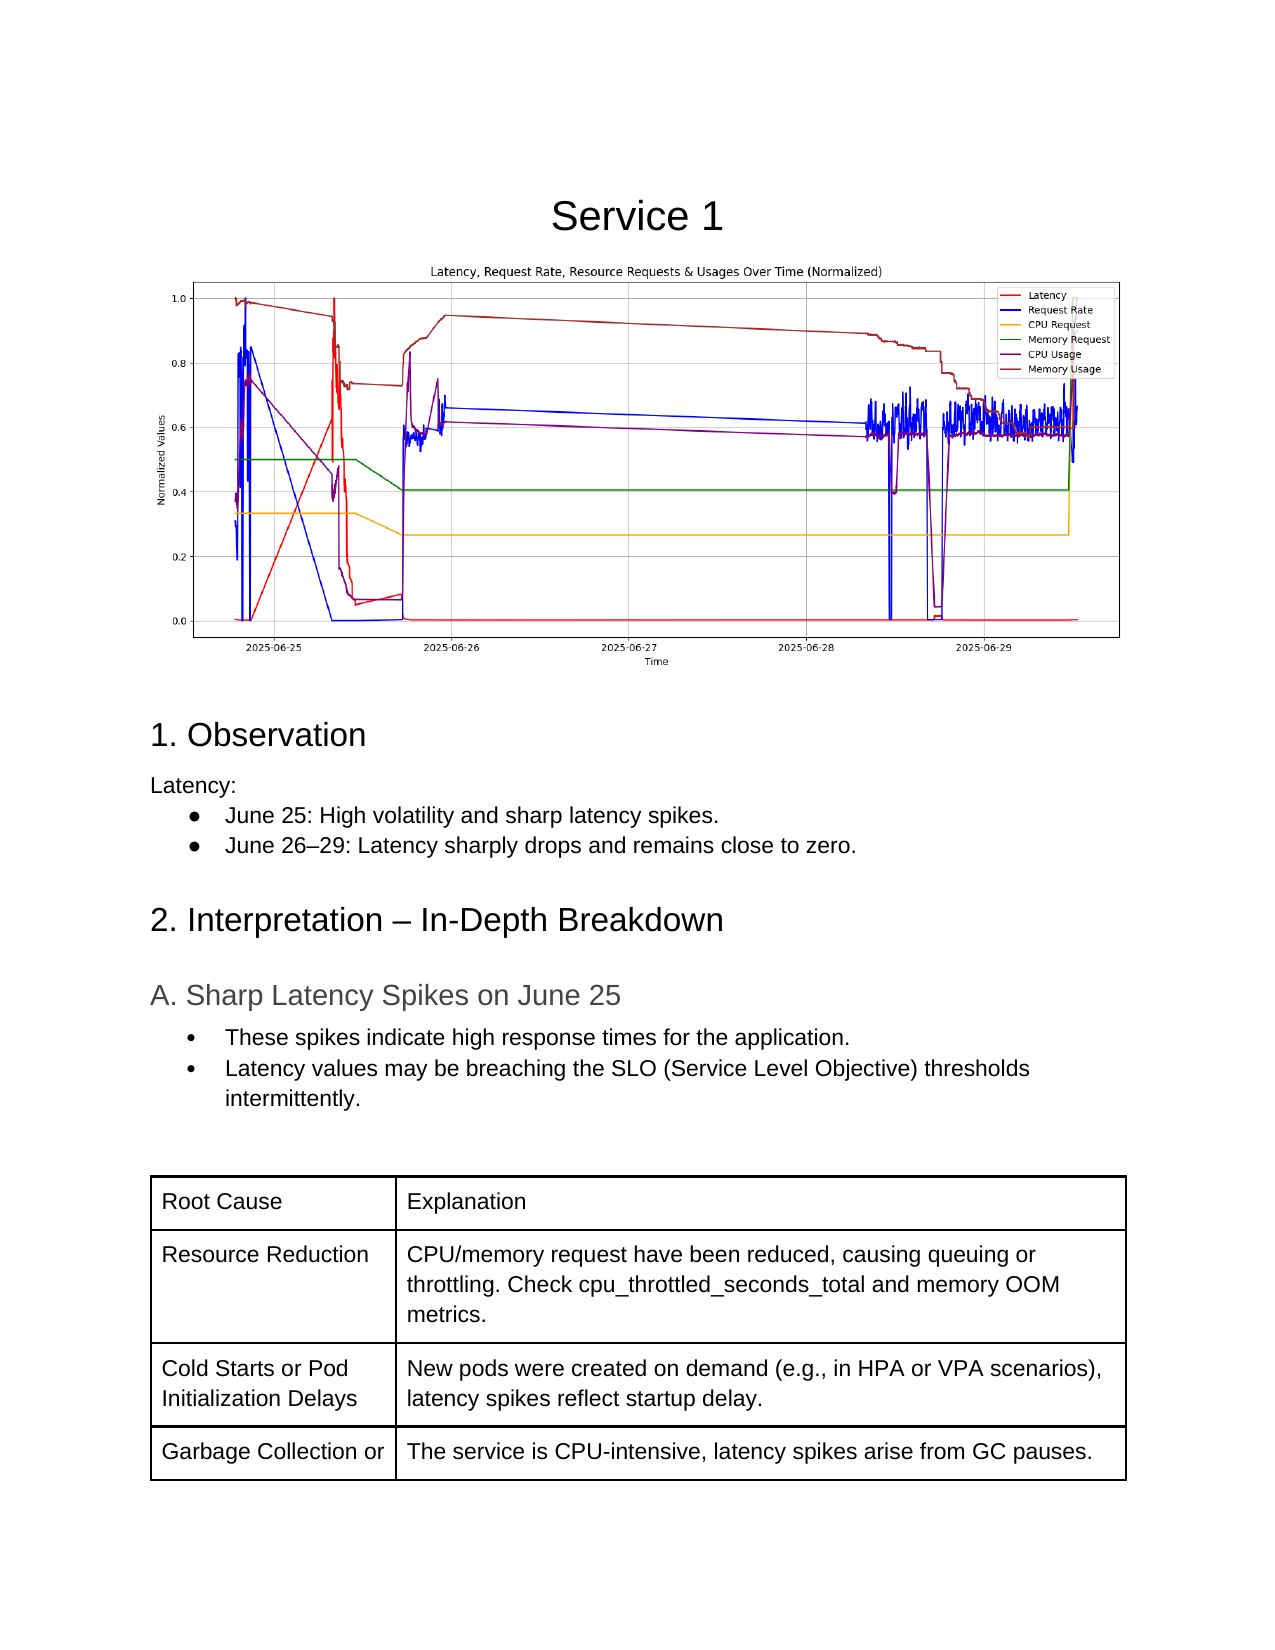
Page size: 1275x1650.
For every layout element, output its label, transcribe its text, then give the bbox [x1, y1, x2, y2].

list These spikes indicate high response times for the application. [187, 1024, 1125, 1051]
text Latency: [150, 772, 1125, 798]
list June 26–29: Latency sharply drops and remains close to zero. [187, 832, 1125, 859]
list Latency values may be breaching the SLO (Service Level Objective) thresholds intermittently. [187, 1054, 1125, 1172]
table_cell Resource Reduction [152, 1231, 395, 1342]
list June 25: High volatility and sharp latency spikes. [187, 802, 1125, 828]
table_cell Cold Starts or Pod Initialization Delays [152, 1344, 395, 1425]
subtitle Service 1 [150, 192, 1125, 239]
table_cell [152, 1428, 395, 1478]
table_cell CPU/memory request have been reduced, causing queuing or throttling. Check cpu_throttled_seconds_total and memory OOM metrics. [397, 1231, 1125, 1342]
subtitle 1. Observation [150, 715, 1125, 754]
table_cell New pods were created on demand (e.g., in HPA or VPA scenarios), latency spikes reflect startup delay. [397, 1344, 1125, 1425]
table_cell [397, 1428, 1125, 1478]
subtitle A. Sharp Latency Spikes on June 25 [150, 977, 1125, 1011]
subtitle 2. Interpretation – In-Depth Breakdown [150, 900, 1125, 938]
table_header Root Cause [152, 1178, 395, 1228]
table_header Explanation [397, 1178, 1125, 1228]
picture [150, 259, 1125, 674]
